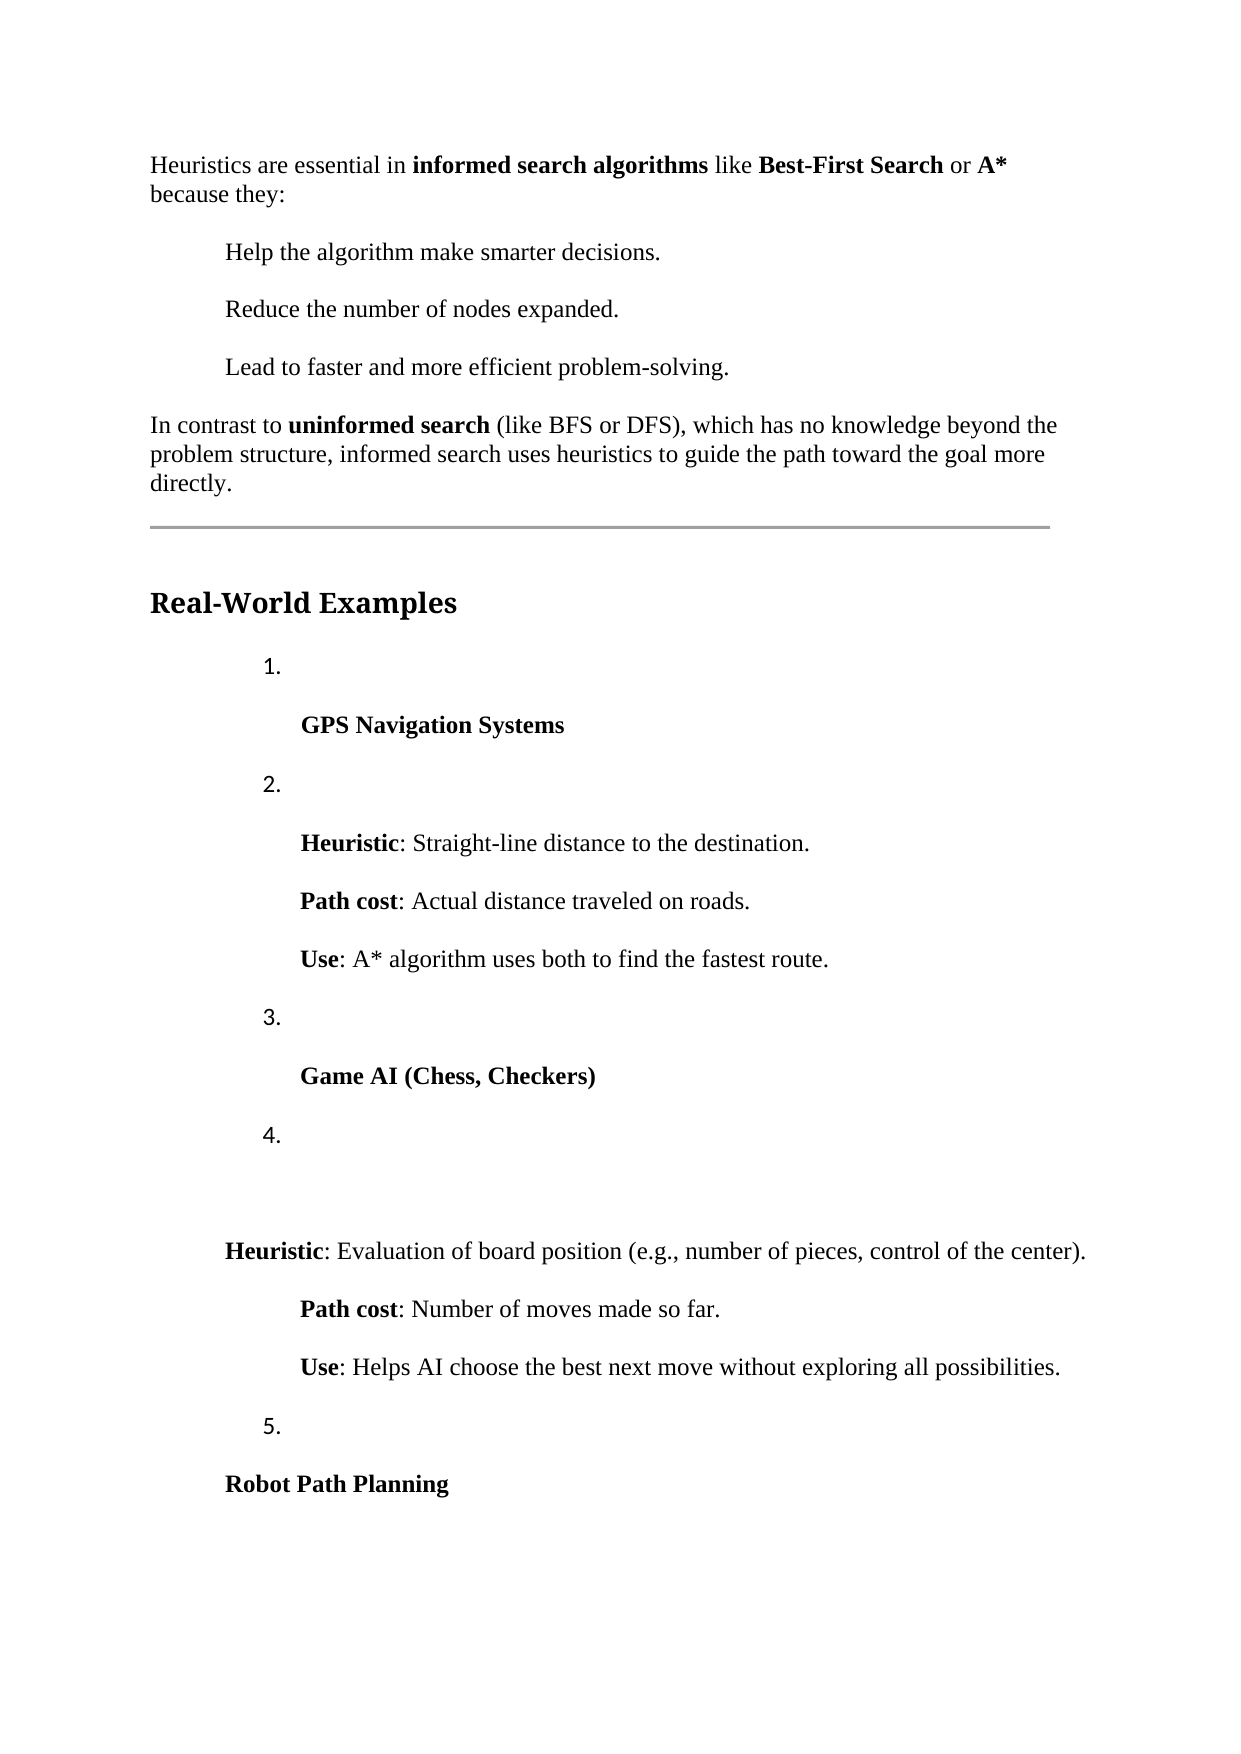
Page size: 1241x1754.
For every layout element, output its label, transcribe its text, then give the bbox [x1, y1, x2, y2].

text Path cost: Number of moves made so far. [300, 1294, 1090, 1323]
text Heuristics are essential in informed search algorithms like Best-First Search or A* because they: [150, 150, 1090, 207]
text Heuristic: Evaluation of board position (e.g., number of pieces, control of the center). [150, 1236, 1090, 1265]
text Reduce the number of nodes expanded. [225, 294, 1090, 323]
text Heuristic: Straight-line distance to the destination. [150, 828, 1090, 857]
text Use: A* algorithm uses both to find the fastest route. [300, 944, 1090, 972]
text Help the algorithm make smarter decisions. [225, 237, 1090, 265]
text Use: Helps AI choose the best next move without exploring all possibilities. [300, 1352, 1090, 1381]
text In contrast to uninformed search (like BFS or DFS), which has no knowledge beyond the problem structure, informed search uses heuristics to guide the path toward the goal more directly. [150, 410, 1090, 497]
subtitle Real-World Examples [150, 583, 1090, 621]
text Robot Path Planning [225, 1469, 1090, 1498]
text GPS Navigation Systems [150, 710, 1090, 739]
text Lead to faster and more efficient problem-solving. [225, 352, 1090, 381]
text Game AI (Chess, Checkers) [225, 1061, 1090, 1090]
text Path cost: Actual distance traveled on roads. [300, 886, 1090, 914]
